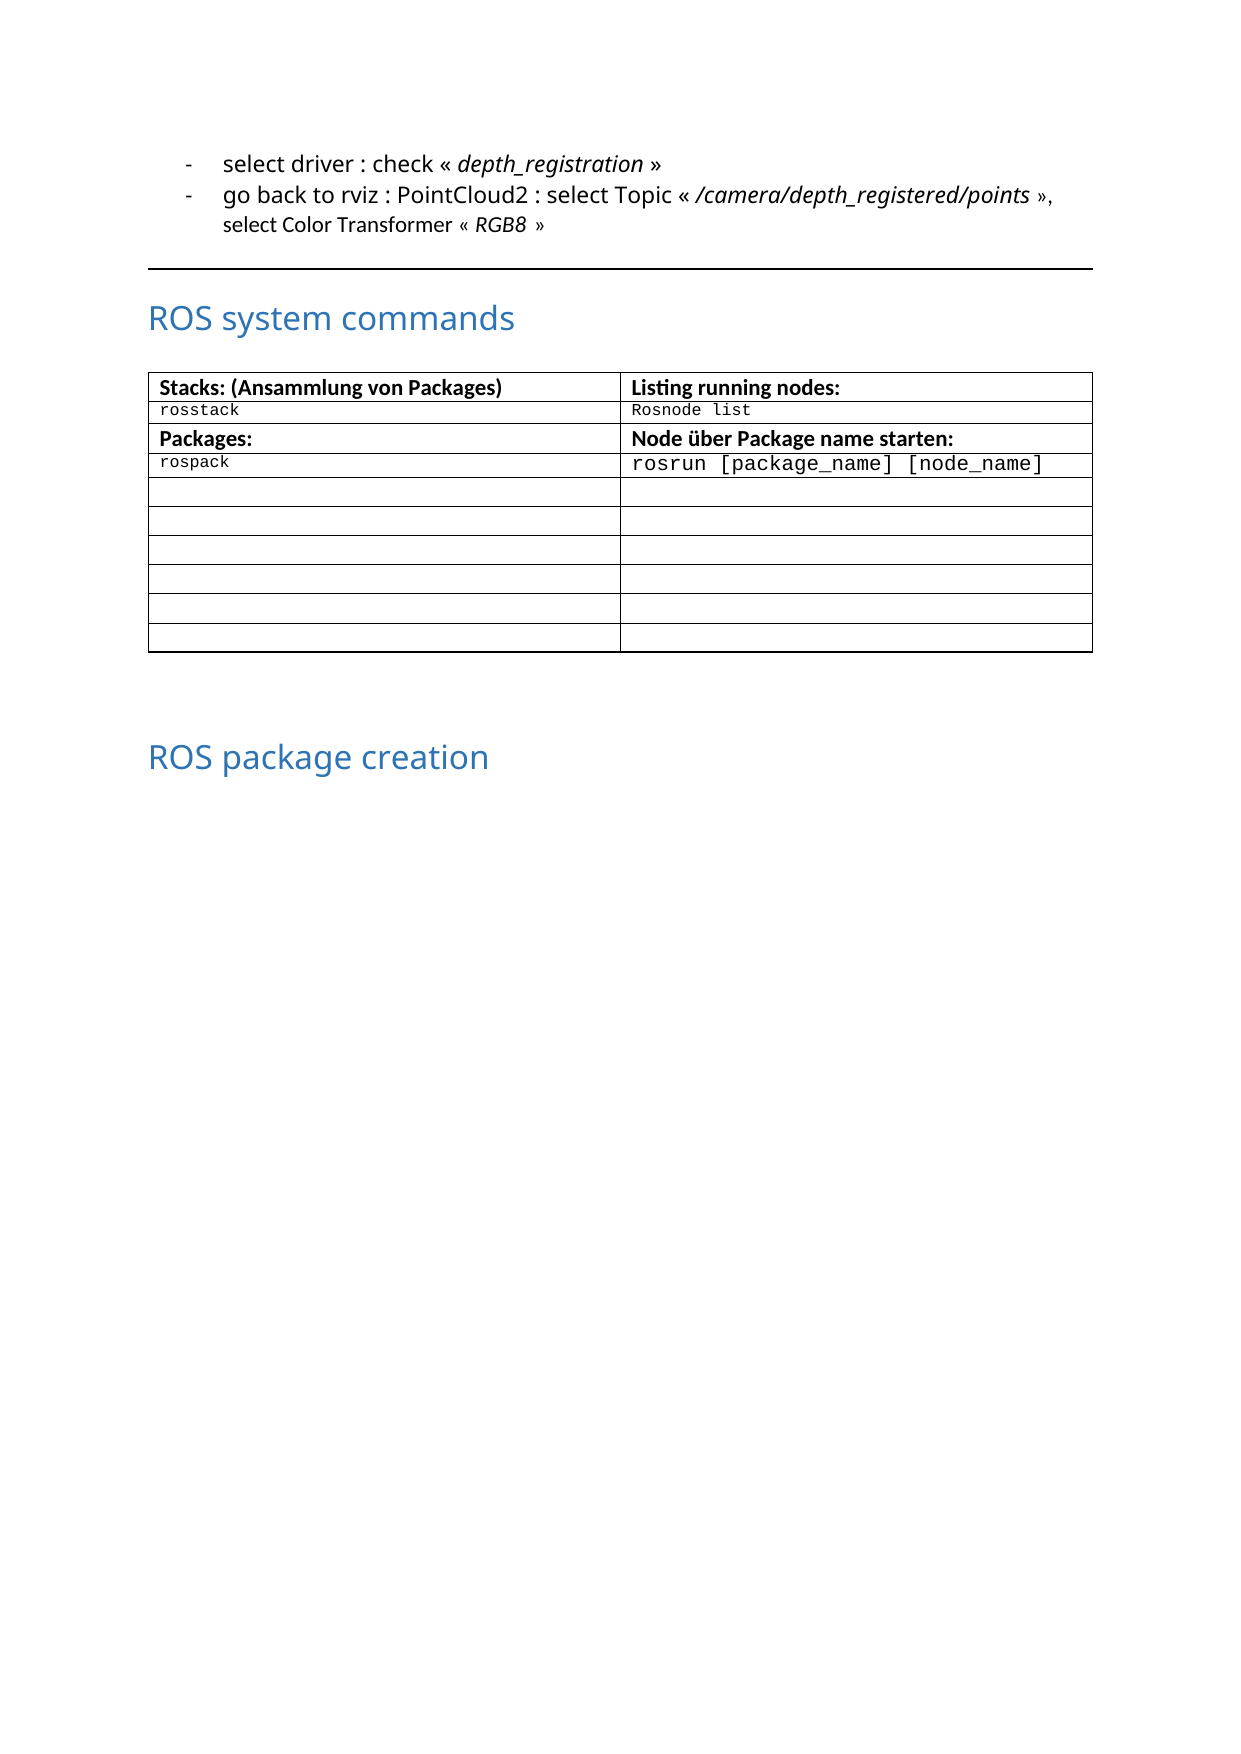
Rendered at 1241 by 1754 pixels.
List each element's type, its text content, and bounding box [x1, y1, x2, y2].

table_cell rosrun [package_name] [node_name] [621, 454, 1092, 477]
table_cell Packages: [149, 424, 620, 452]
table_cell [621, 536, 1092, 564]
table_cell rospack [149, 454, 620, 477]
list select driver : check « depth_registration » [185, 148, 1093, 179]
table_cell [149, 478, 620, 506]
table_cell [149, 507, 620, 535]
table_cell rosstack [149, 402, 620, 423]
subtitle ROS package creation [148, 733, 1093, 779]
table_cell [149, 565, 620, 593]
table_header Stacks: (Ansammlung von Packages) [149, 373, 620, 401]
list go back to rviz : PointCloud2 : select Topic « /camera/depth_registered/points », select Color Transformer « RGB8 » [185, 179, 1093, 238]
table_cell [621, 565, 1092, 593]
table_cell [621, 594, 1092, 622]
table_header Listing running nodes: [621, 373, 1092, 401]
table_cell [621, 507, 1092, 535]
table_cell [621, 478, 1092, 506]
subtitle ROS system commands [148, 295, 1093, 340]
table_cell Rosnode list [621, 402, 1092, 423]
table_cell [621, 624, 1092, 651]
table_cell [149, 624, 620, 651]
table_cell Node über Package name starten: [621, 424, 1092, 452]
table_cell [149, 594, 620, 622]
table_cell [149, 536, 620, 564]
